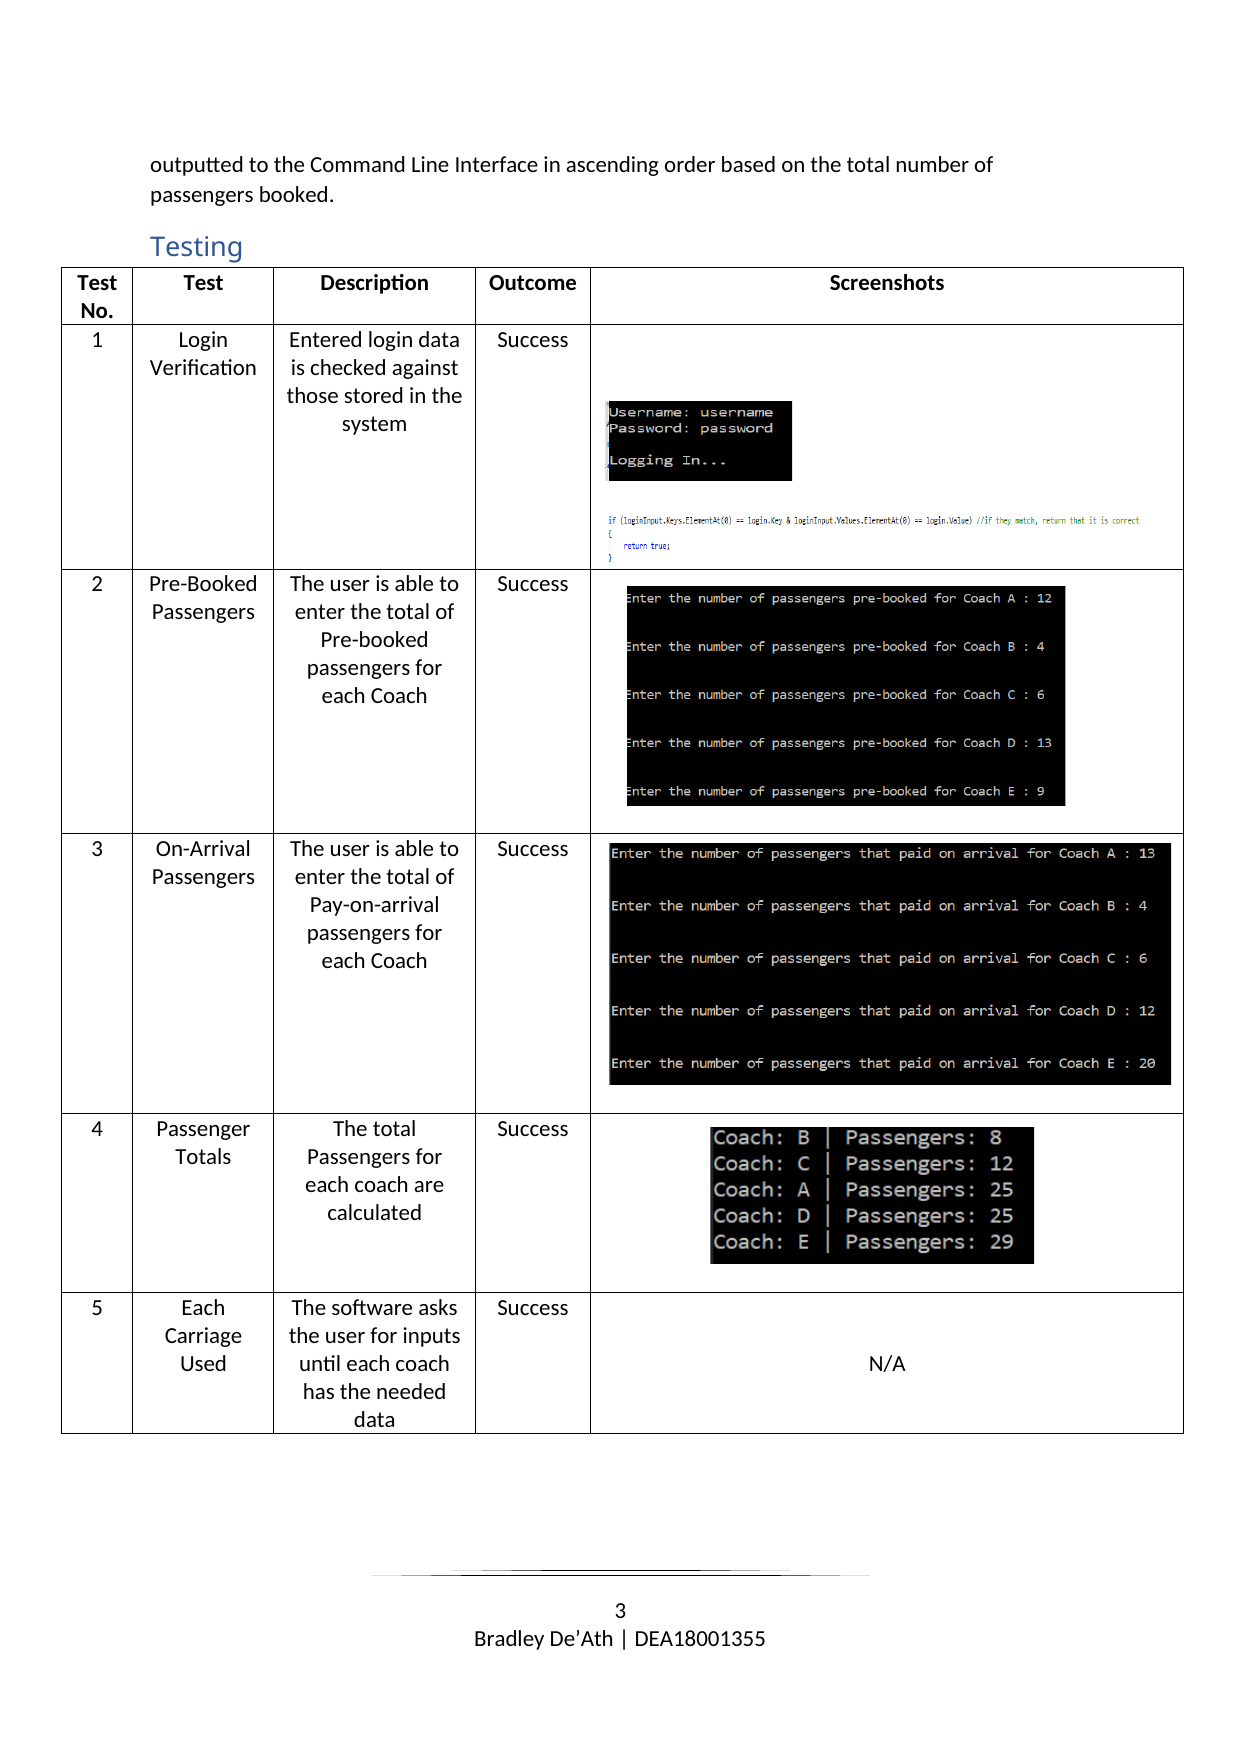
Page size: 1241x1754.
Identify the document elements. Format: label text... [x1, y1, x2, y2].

table_cell The user is able to enter the total of Pre-booked passengers for each Coach [274, 570, 475, 833]
table_cell Login Verification [133, 325, 273, 568]
picture [604, 401, 793, 481]
table_cell The user is able to enter the total of Pay-on-arrival passengers for each Coach [274, 834, 475, 1113]
table_cell The total Passengers for each coach are calculated [274, 1114, 475, 1292]
table_header Screenshots [591, 268, 1183, 324]
table_cell [591, 570, 1183, 833]
table_cell Success [476, 834, 590, 1113]
table_header Test No. [62, 268, 132, 324]
table_cell The software asks the user for inputs until each coach has the needed data [274, 1293, 475, 1433]
table_cell [591, 1114, 1183, 1292]
picture [609, 843, 1172, 1085]
table_cell 4 [62, 1114, 132, 1292]
table_cell Each Carriage Used [133, 1293, 273, 1433]
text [150, 150, 1090, 208]
picture [627, 586, 1066, 806]
table_cell Success [476, 1114, 590, 1292]
table_cell [591, 325, 1183, 568]
table_cell 5 [62, 1293, 132, 1433]
table_cell 3 [62, 834, 132, 1113]
table_cell On-Arrival Passengers [133, 834, 273, 1113]
table_header Description [274, 268, 475, 324]
table_header Outcome [476, 268, 590, 324]
table_cell Passenger Totals [133, 1114, 273, 1292]
table_cell [591, 834, 1183, 1113]
table_cell N/A [591, 1293, 1183, 1433]
table_cell Success [476, 325, 590, 568]
table_cell Pre-Booked Passengers [133, 570, 273, 833]
table_cell Success [476, 1293, 590, 1433]
table_cell Entered login data is checked against those stored in the system [274, 325, 475, 568]
table_cell Success [476, 570, 590, 833]
table_header Test [133, 268, 273, 324]
table_cell 2 [62, 570, 132, 833]
picture [601, 509, 1172, 569]
picture [710, 1127, 1035, 1264]
subtitle Testing [150, 227, 1090, 264]
table_cell 1 [62, 325, 132, 568]
